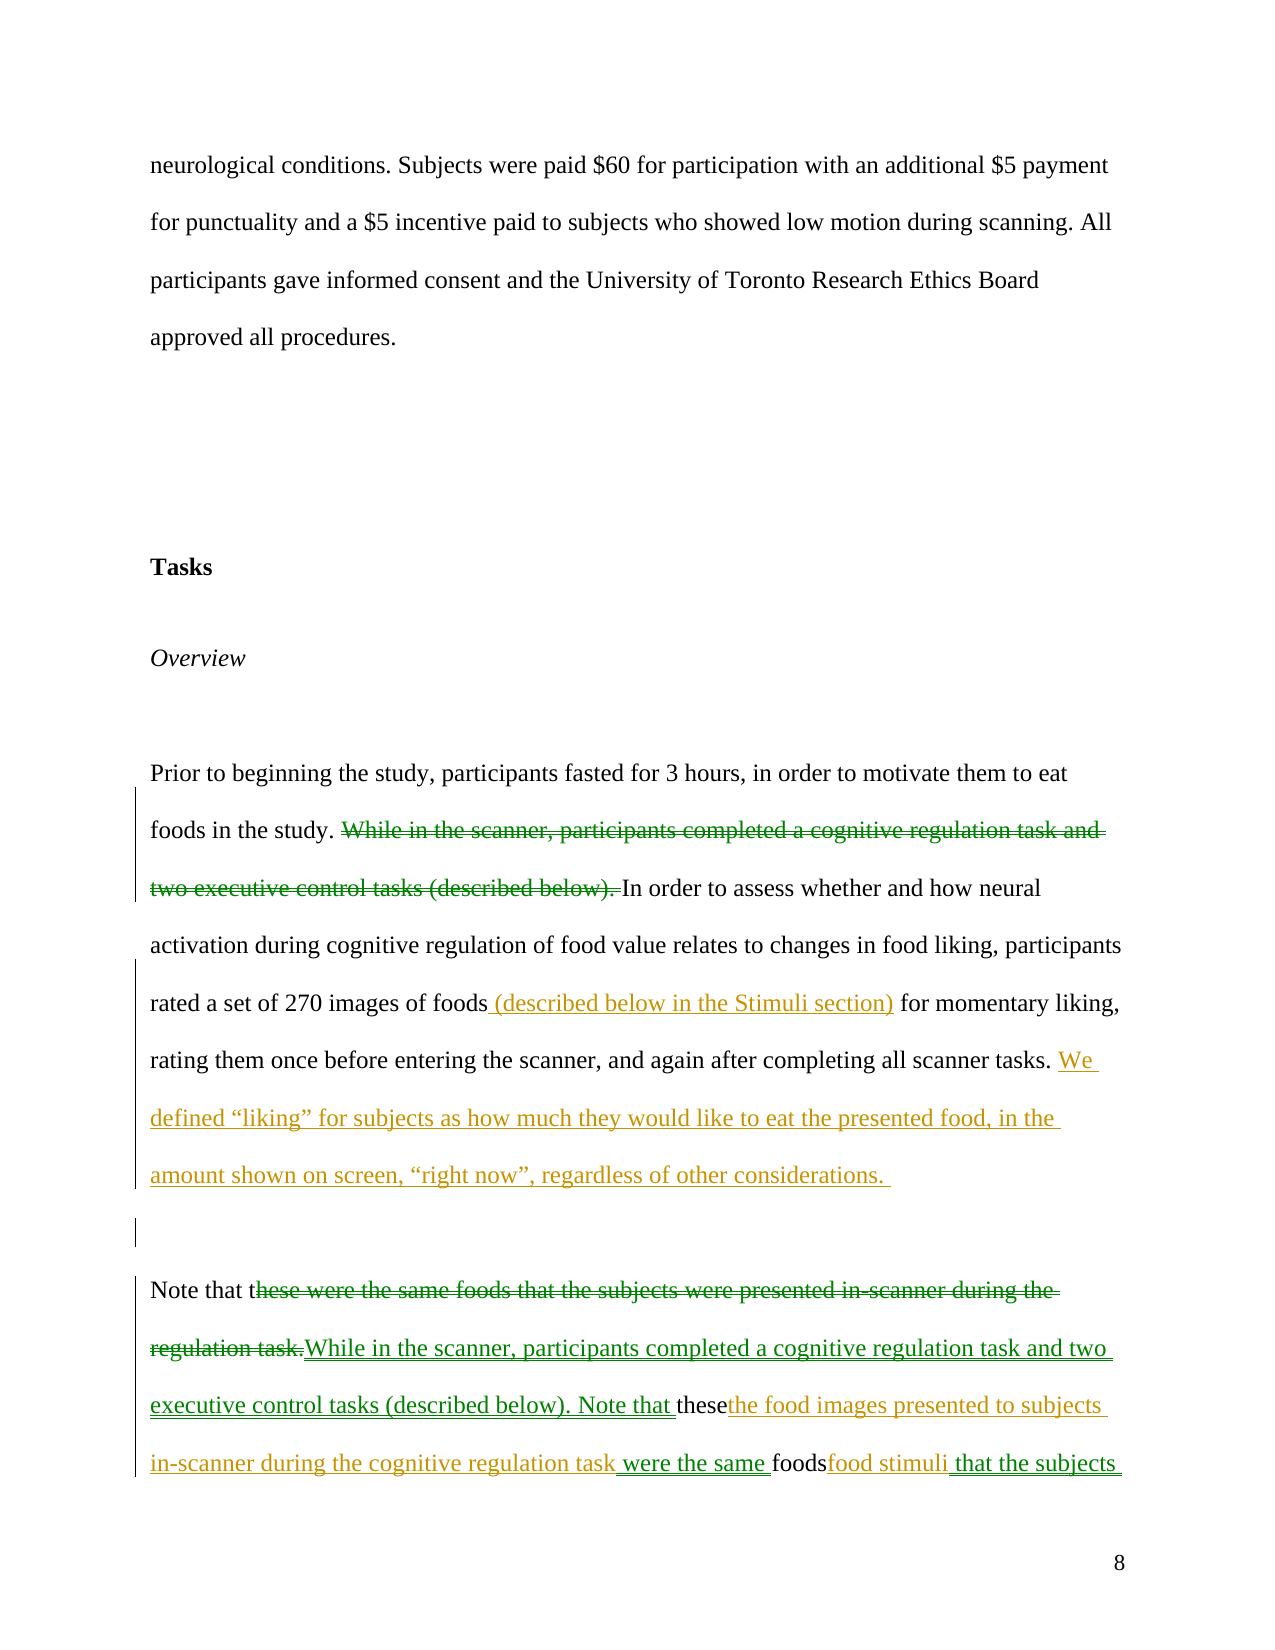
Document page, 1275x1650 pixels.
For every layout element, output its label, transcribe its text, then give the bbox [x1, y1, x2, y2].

text Prior to beginning the study, participants fasted for 3 hours, in order to motivate them to eat foods in the study. In order to assess whether and how neural activation during cognitive regulation of food value relates to changes in food liking, participants rated a set of 270 images of foods for momentary liking, rating them once before entering the scanner, and again after completing all scanner tasks. [150, 758, 1125, 1189]
text Tasks [150, 552, 1125, 581]
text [150, 150, 1125, 351]
text Overview [150, 643, 1125, 672]
